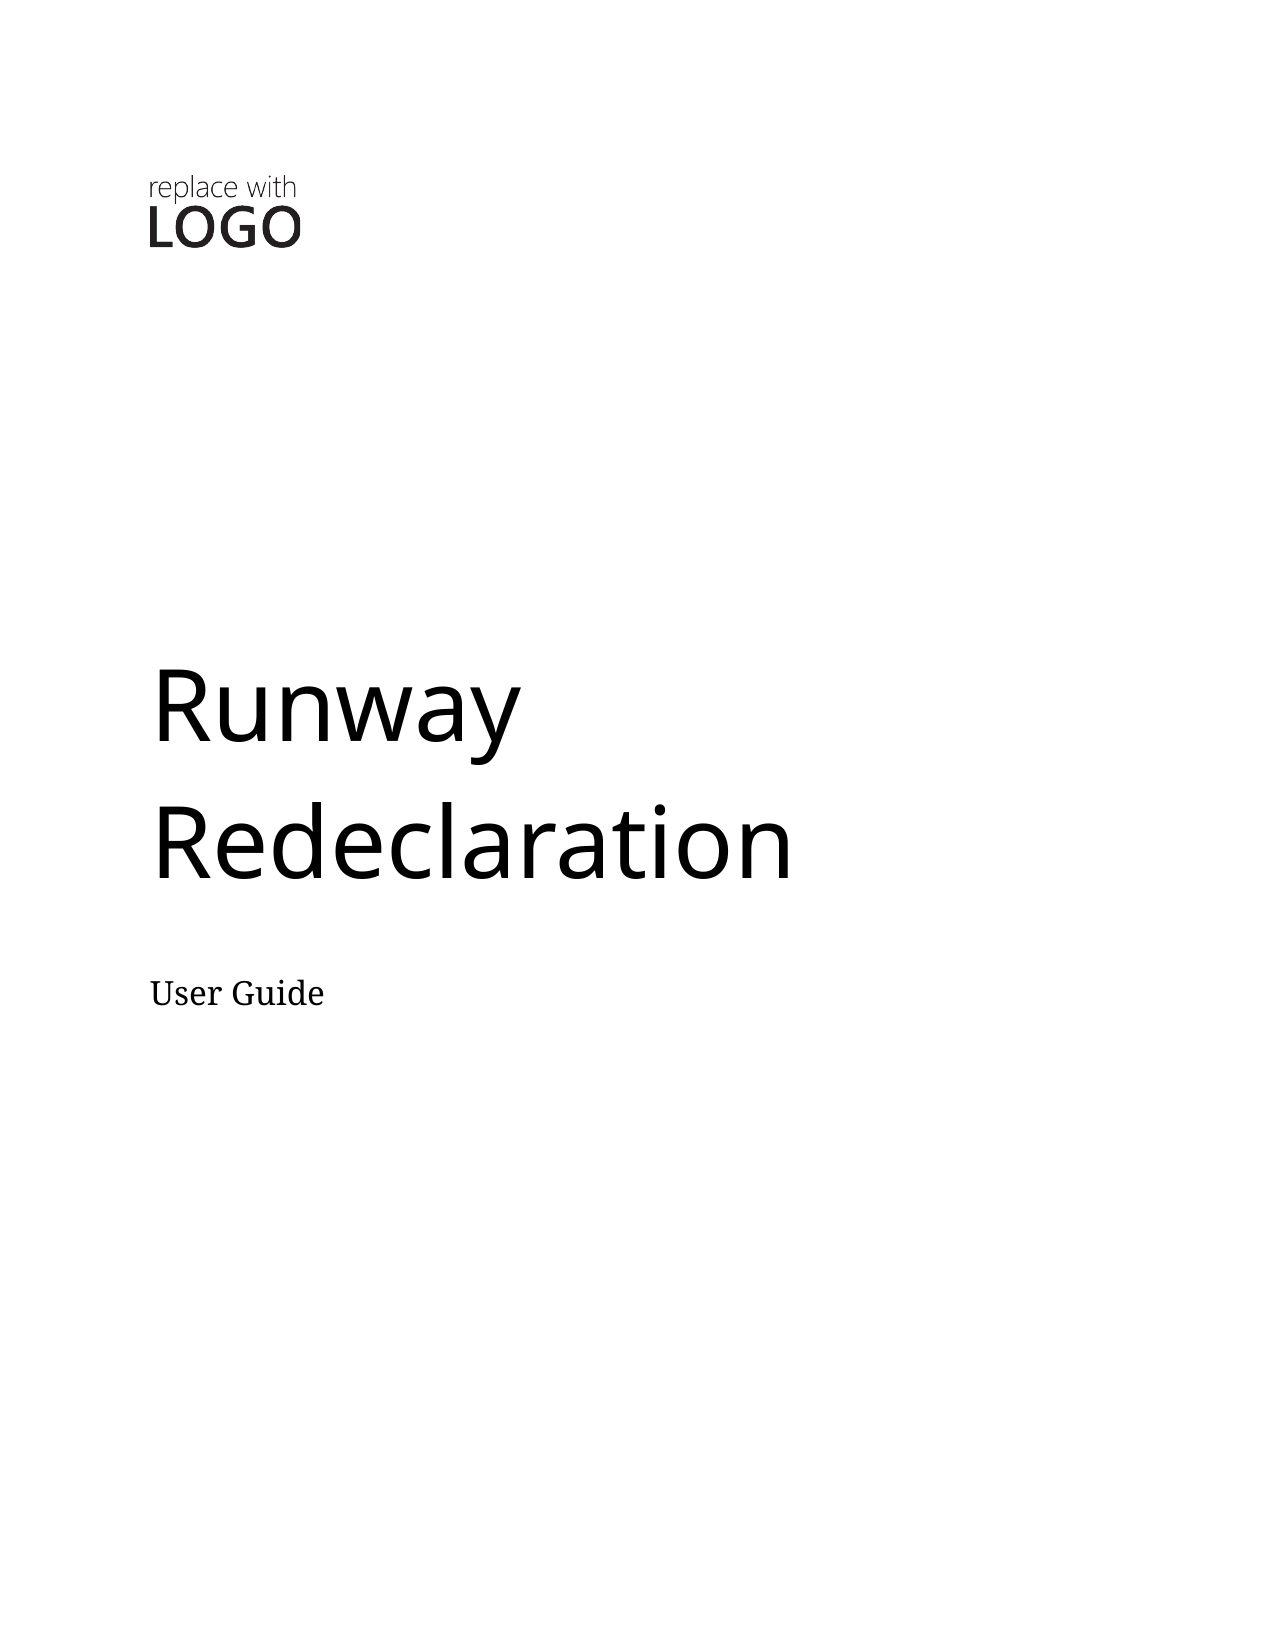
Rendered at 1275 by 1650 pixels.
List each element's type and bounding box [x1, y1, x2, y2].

picture [150, 175, 300, 248]
